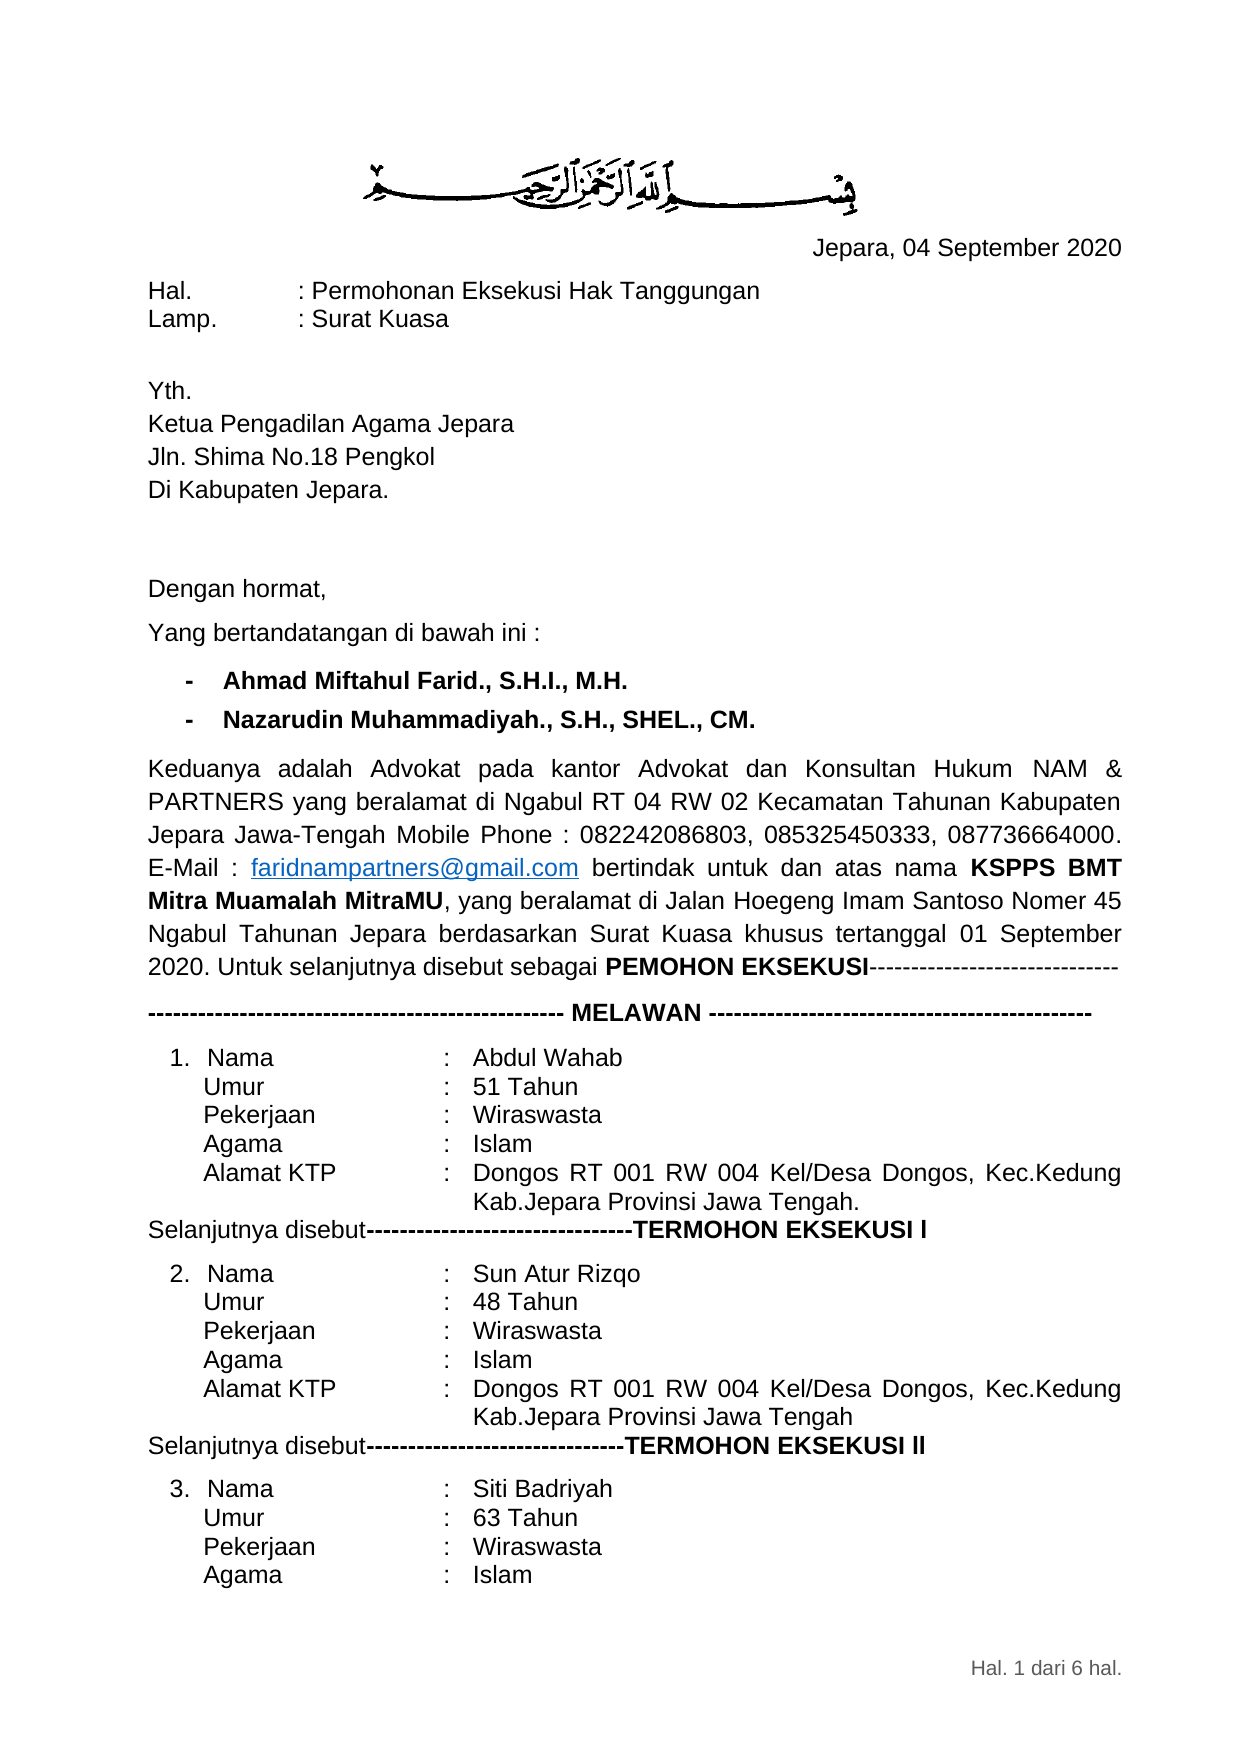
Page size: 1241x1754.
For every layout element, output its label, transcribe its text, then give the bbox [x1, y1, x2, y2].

text Alamat KTP : Dongos RT 001 RW 004 Kel/Desa Dongos, Kec.Kedung Kab.Jepara Provinsi Jawa Tengah [148, 1374, 1122, 1431]
text Yang bertandatangan di bawah ini : [148, 617, 1122, 646]
text Jepara, 04 September 2020 [148, 232, 1122, 261]
text Dengan hormat, [148, 574, 1122, 603]
list Nama : Sun Atur Rizqo [169, 1259, 1122, 1287]
text Yth. [148, 376, 1122, 405]
text Selanjutnya disebut-------------------------------TERMOHON EKSEKUSI ll [148, 1431, 1122, 1460]
text Jln. Shima No.18 Pengkol [148, 442, 1122, 471]
text Agama : Islam [148, 1129, 1122, 1158]
text Umur : 63 Tahun [148, 1503, 1122, 1532]
text Hal. : Permohonan Eksekusi Hak Tanggungan [148, 276, 1122, 304]
text Selanjutnya disebut--------------------------------TERMOHON EKSEKUSI l [148, 1216, 1122, 1244]
text Ketua Pengadilan Agama Jepara [148, 409, 1122, 438]
text Umur : 51 Tahun [148, 1072, 1122, 1101]
text Di Kabupaten Jepara. [148, 475, 1122, 504]
text Agama : Islam [148, 1561, 1122, 1589]
text Pekerjaan : Wiraswasta [148, 1532, 1122, 1561]
picture [339, 140, 876, 224]
text Umur : 48 Tahun [148, 1287, 1122, 1316]
list Nama : Siti Badriyah [169, 1474, 1122, 1503]
text -------------------------------------------------- MELAWAN ---------------------------------------------- [148, 997, 1122, 1026]
text Pekerjaan : Wiraswasta [148, 1316, 1122, 1345]
list Nama : Abdul Wahab [169, 1043, 1122, 1072]
text Alamat KTP : Dongos RT 001 RW 004 Kel/Desa Dongos, Kec.Kedung Kab.Jepara Provinsi Jawa Tengah. [148, 1158, 1122, 1216]
list Nazarudin Muhammadiyah., S.H., SHEL., CM. [185, 702, 1122, 736]
text Lamp. : Surat Kuasa [148, 304, 1122, 333]
text Pekerjaan : Wiraswasta [148, 1101, 1122, 1129]
text Keduanya adalah Advokat pada kantor Advokat dan Konsultan Hukum NAM & PARTNERS yang beralamat di Ngabul RT 04 RW 02 Kecamatan Tahunan Kabupaten Jepara Jawa-Tengah Mobile Phone : 082242086803, 085325450333, 087736664000. E-Mail : faridnampartners@gmail.com bertindak untuk dan atas nama KSPPS BMT Mitra Muamalah MitraMU, yang beralamat di Jalan Hoegeng Imam Santoso Nomer 45 Ngabul Tahunan Jepara berdasarkan Surat Kuasa khusus tertanggal 01 September 2020. Untuk selanjutnya disebut sebagai PEMOHON EKSEKUSI------------------------------ [148, 754, 1122, 981]
list Ahmad Miftahul Farid., S.H.I., M.H. [185, 663, 1122, 697]
text Agama : Islam [148, 1345, 1122, 1374]
